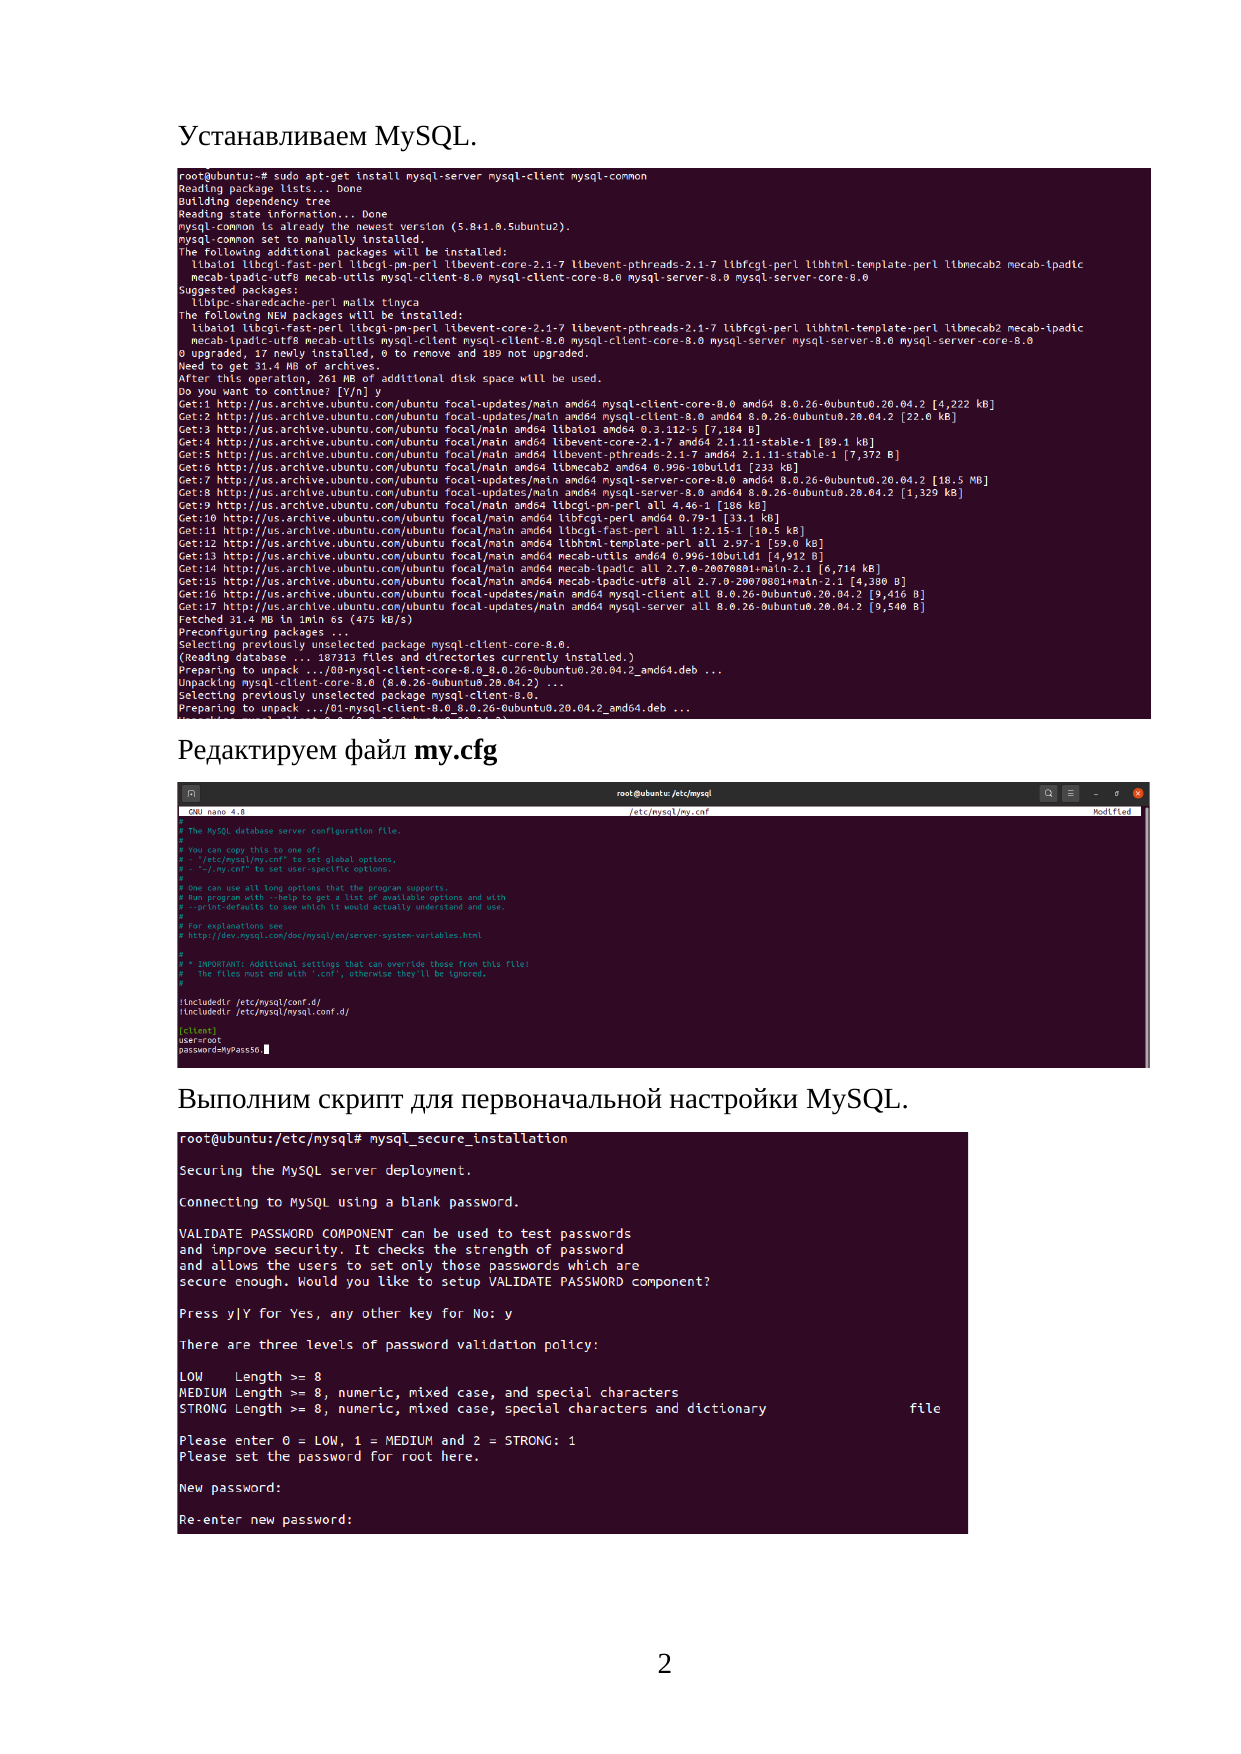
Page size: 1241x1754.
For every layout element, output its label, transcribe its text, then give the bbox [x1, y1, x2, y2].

text Устанавливаем MySQL. [177, 118, 1152, 152]
picture [177, 1132, 969, 1534]
text Редактируем файл my.cfg [177, 732, 1152, 766]
picture [177, 168, 1151, 719]
text Выполним скрипт для первоначальной настройки MySQL. [177, 1082, 1152, 1115]
picture [177, 782, 1150, 1068]
